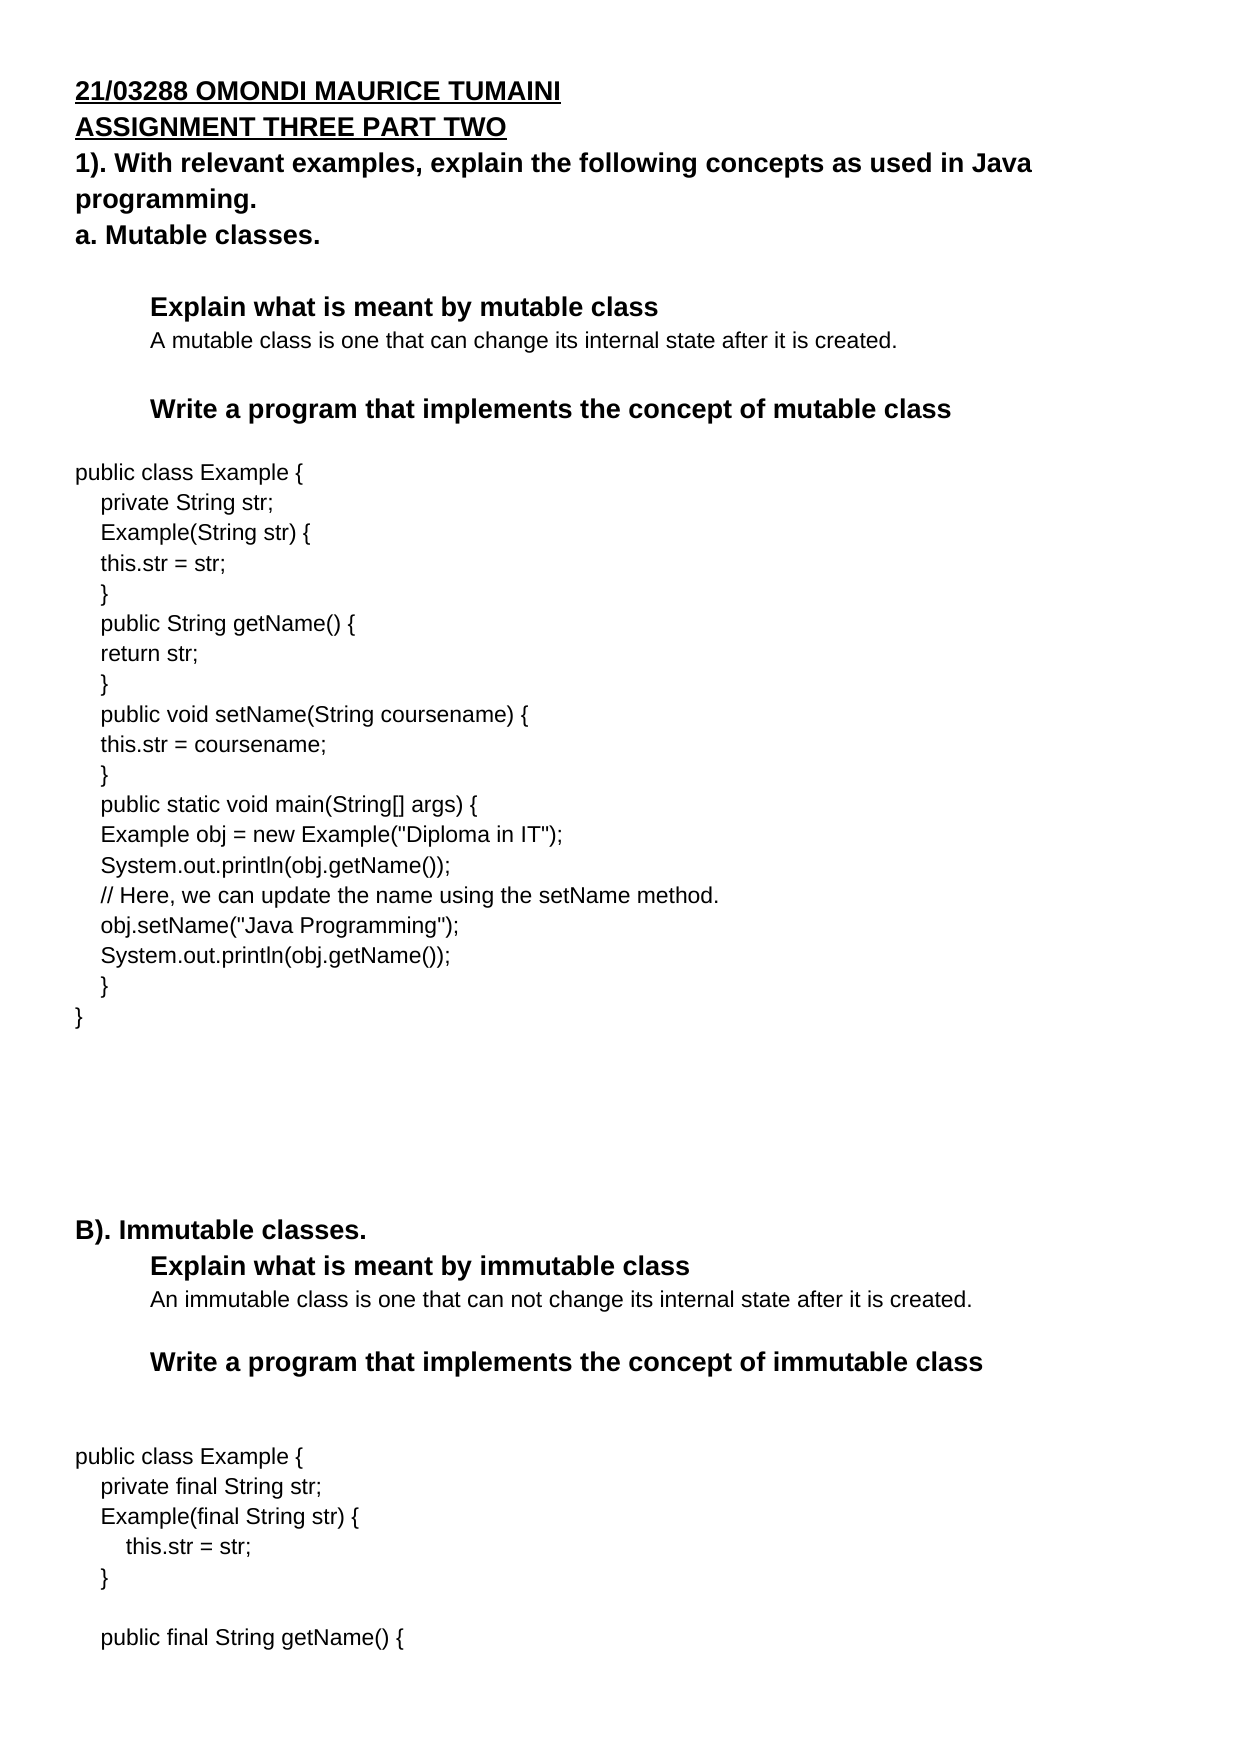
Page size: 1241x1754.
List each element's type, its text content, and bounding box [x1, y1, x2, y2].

text public static void main(String[] args) { [75, 791, 1165, 817]
text private String str; [75, 489, 1165, 515]
text this.str = coursename; [75, 731, 1165, 757]
text public String getName() { [75, 610, 1165, 636]
text Write a program that implements the concept of immutable class [75, 1346, 1165, 1378]
text Example(String str) { [75, 519, 1165, 546]
text } [75, 972, 1165, 999]
text Explain what is meant by immutable class [75, 1250, 1165, 1281]
text return str; [75, 640, 1165, 666]
text } [75, 1003, 1165, 1029]
text 1). With relevant examples, explain the following concepts as used in Java programming. [75, 147, 1165, 214]
text } [75, 580, 1165, 606]
text } [75, 1563, 1165, 1590]
text Write a program that implements the concept of mutable class [75, 393, 1165, 424]
text public void setName(String coursename) { [75, 701, 1165, 727]
text 21/03288 OMONDI MAURICE TUMAINI [75, 75, 1165, 106]
text public class Example { [75, 459, 1165, 485]
text A mutable class is one that can change its internal state after it is created. [75, 327, 1165, 353]
text public class Example { [75, 1443, 1165, 1469]
text a. Mutable classes. [75, 219, 1165, 250]
text System.out.println(obj.getName()); [75, 852, 1165, 878]
text Example obj = new Example("Diploma in IT"); [75, 821, 1165, 848]
text public final String getName() { [75, 1624, 1165, 1650]
text Example(final String str) { [75, 1503, 1165, 1529]
text } [75, 761, 1165, 787]
text } [75, 670, 1165, 697]
text Explain what is meant by mutable class [75, 291, 1165, 322]
text obj.setName("Java Programming"); [75, 912, 1165, 938]
text this.str = str; [75, 549, 1165, 576]
text ASSIGNMENT THREE PART TWO [75, 111, 1165, 142]
text B). Immutable classes. [75, 1214, 1165, 1245]
text An immutable class is one that can not change its internal state after it is created. [75, 1286, 1165, 1312]
text System.out.println(obj.getName()); [75, 942, 1165, 968]
text this.str = str; [75, 1533, 1165, 1560]
text private final String str; [75, 1473, 1165, 1499]
text // Here, we can update the name using the setName method. [75, 882, 1165, 908]
